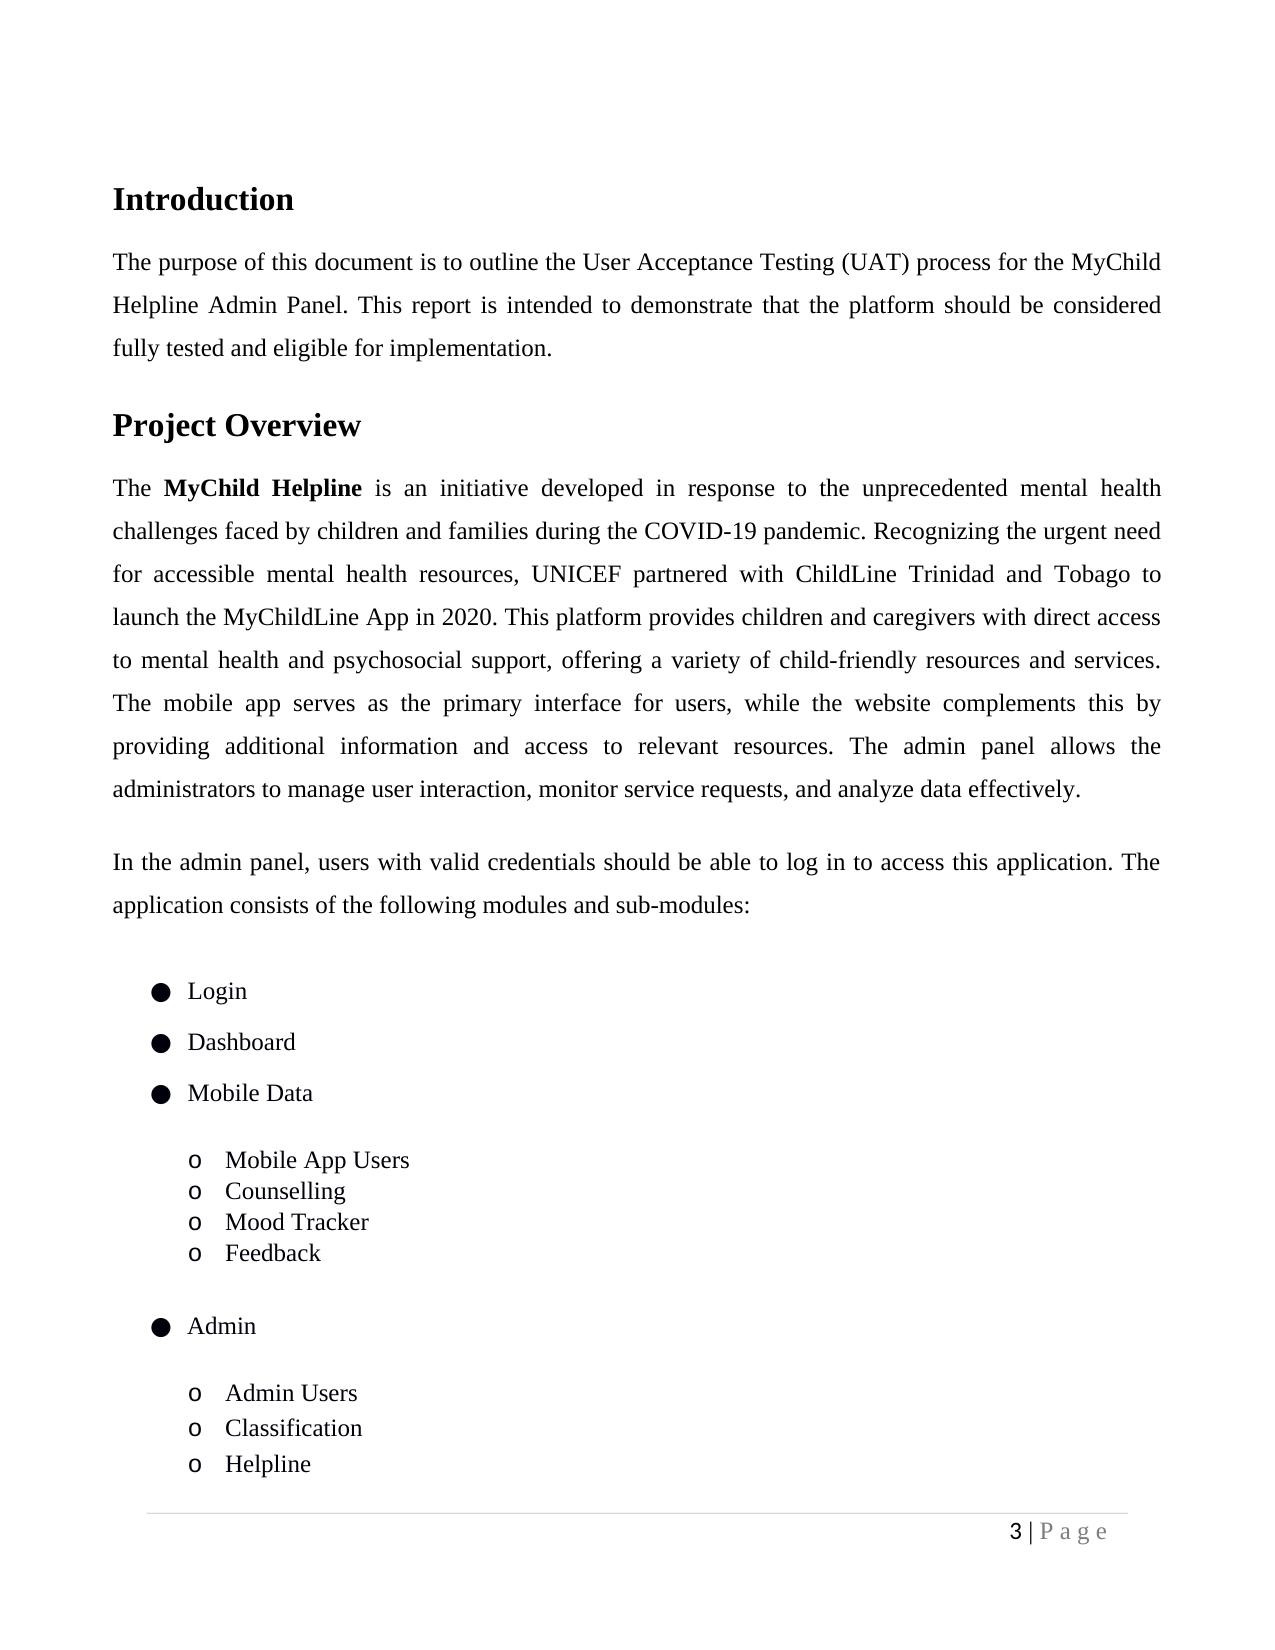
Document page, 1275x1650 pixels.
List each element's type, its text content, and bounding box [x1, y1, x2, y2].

subtitle Introduction [112, 179, 1162, 217]
list Admin Users [187, 1378, 1162, 1409]
subtitle Project Overview [112, 405, 1162, 443]
list Feedback [187, 1238, 1162, 1268]
list Classification [187, 1413, 1162, 1444]
text The purpose of this document is to outline the User Acceptance Testing (UAT) process for the MyChild Helpline Admin Panel. This report is intended to demonstrate that the platform should be considered fully tested and eligible for implementation. [112, 247, 1162, 362]
list Helpline [187, 1449, 1162, 1480]
list Admin [150, 1298, 1162, 1349]
text In the admin panel, users with valid credentials should be able to log in to access this application. The application consists of the following modules and sub-modules: [112, 847, 1162, 919]
list Counselling [187, 1176, 1162, 1207]
list Mood Tracker [187, 1207, 1162, 1238]
list Login [150, 962, 1162, 1013]
text The MyChild Helpline is an initiative developed in response to the unprecedented mental health challenges faced by children and families during the COVID-19 pandemic. Recognizing the urgent need for accessible mental health resources, UNICEF partnered with ChildLine Trinidad and Tobago to launch the MyChildLine App in 2020. This platform provides children and caregivers with direct access to mental health and psychosocial support, offering a variety of child-friendly resources and services. The mobile app serves as the primary interface for users, while the website complements this by providing additional information and access to relevant resources. The admin panel allows the administrators to manage user interaction, monitor service requests, and analyze data effectively. [112, 473, 1162, 803]
list Mobile App Users [187, 1145, 1162, 1176]
list Dashboard [150, 1013, 1162, 1065]
list Mobile Data [150, 1065, 1162, 1116]
